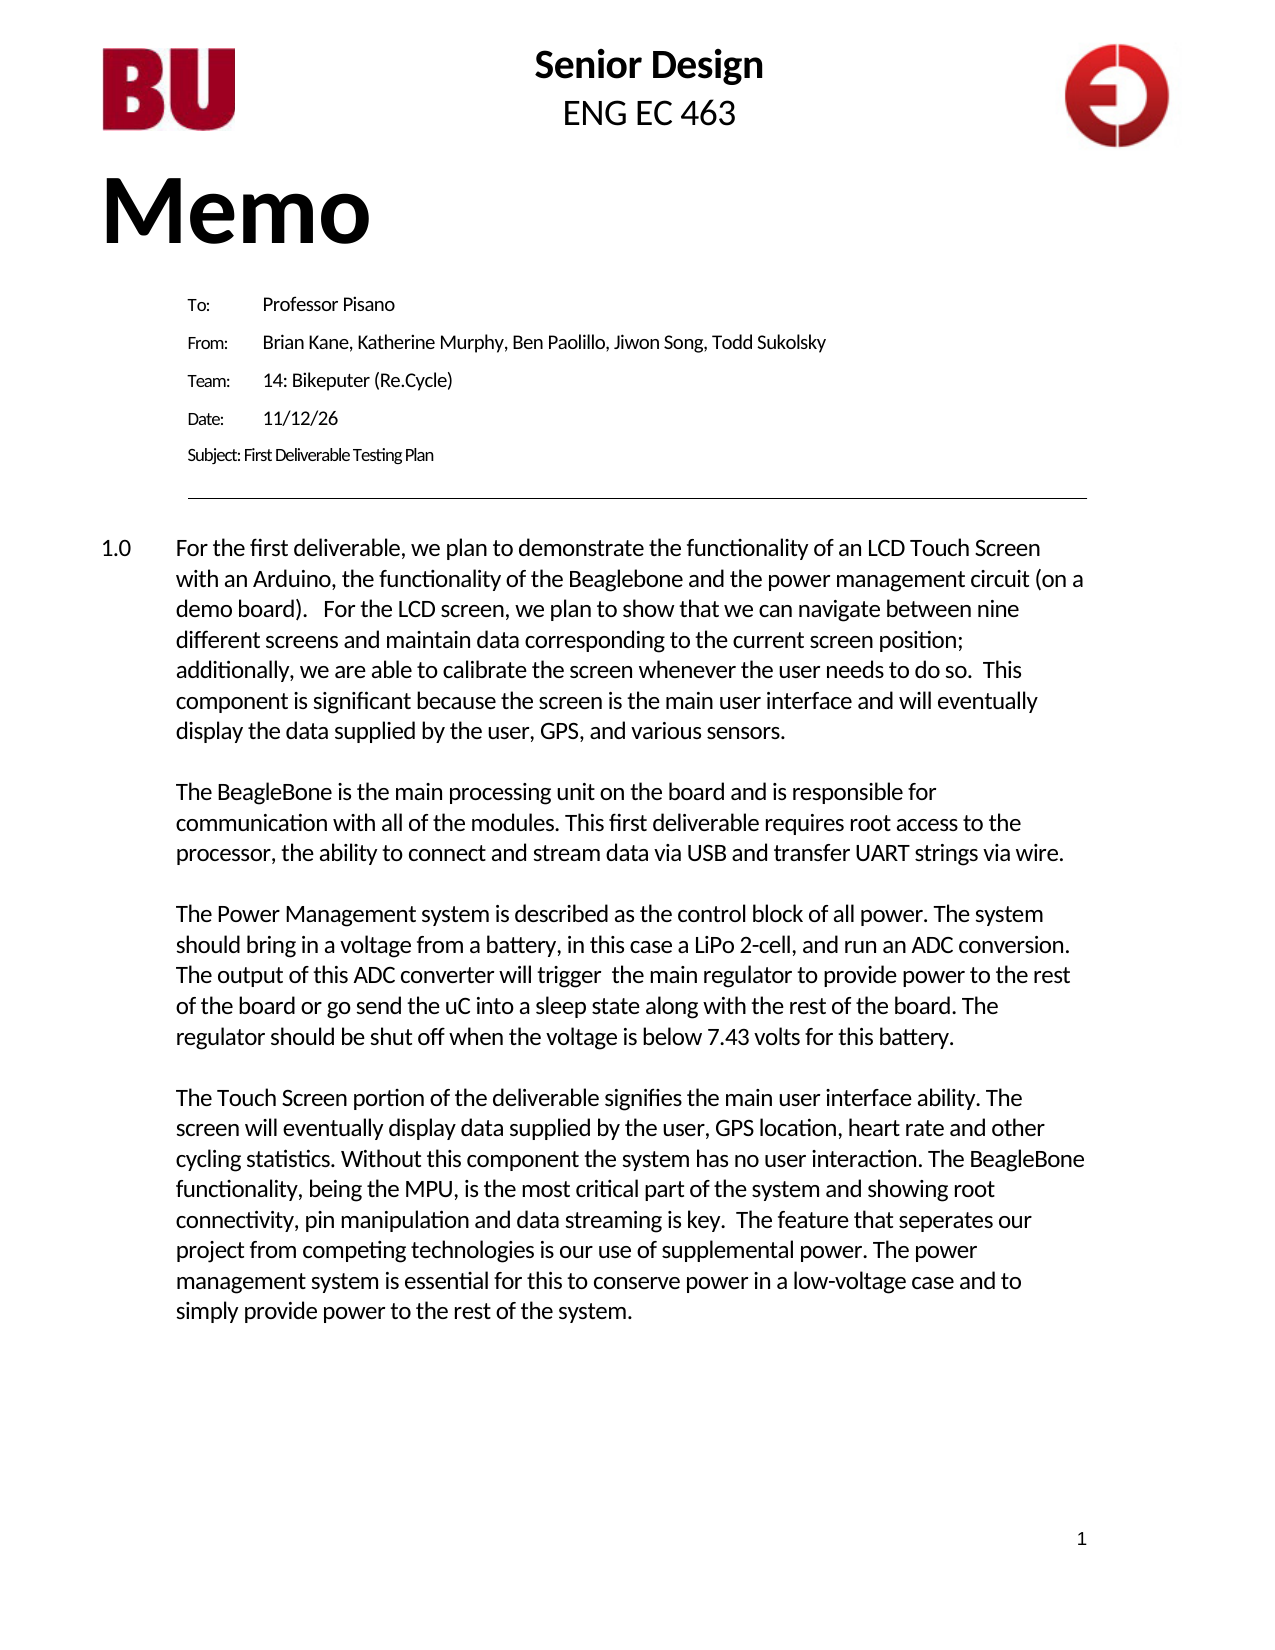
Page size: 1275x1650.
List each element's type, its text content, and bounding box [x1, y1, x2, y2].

text Memo [101, 147, 1087, 269]
text The Touch Screen portion of the deliverable signifies the main user interface ability. The screen will eventually display data supplied by the user, GPS location, heart rate and other cycling statistics. Without this component the system has no user interaction. The BeagleBone functionality, being the MPU, is the most critical part of the system and showing root connectivity, pin manipulation and data streaming is key. The feature that seperates our project from competing technologies is our use of supplemental power. The power management system is essential for this to conserve power in a low-voltage case and to simply provide power to the rest of the system. [176, 1082, 1087, 1326]
text Date: 11/15/2012 [187, 405, 1087, 431]
text To: Professor Pisano [187, 292, 1087, 317]
text From: Brian Kane, Katherine Murphy, Ben Paolillo, Jiwon Song, Todd Sukolsky [187, 329, 1087, 355]
text Team: 14: Bikeputer (Re.Cycle) [187, 367, 1087, 393]
text The Power Management system is described as the control block of all power. The system should bring in a voltage from a battery, in this case a LiPo 2-cell, and run an ADC conversion. The output of this ADC converter will trigger the main regulator to provide power to the rest of the board or go send the uC into a sleep state along with the rest of the board. The regulator should be shut off when the voltage is below 7.43 volts for this battery. [176, 899, 1087, 1051]
picture [1055, 31, 1182, 153]
list For the first deliverable, we plan to demonstrate the functionality of an LCD Touch Screen with an Arduino, the functionality of the Beaglebone and the power management circuit (on a demo board). For the LCD screen, we plan to show that we can navigate between nine different screens and maintain data corresponding to the current screen position; additionally, we are able to calibrate the screen whenever the user needs to do so. This component is significant because the screen is the main user interface and will eventually display the data supplied by the user, GPS, and various sensors. [101, 532, 1087, 746]
text Subject: First Deliverable Testing Plan [187, 443, 1087, 499]
text The BeagleBone is the main processing unit on the board and is responsible for communication with all of the modules. This first deliverable requires root access to the processor, the ability to connect and stream data via USB and transfer UART strings via wire. [176, 777, 1087, 868]
